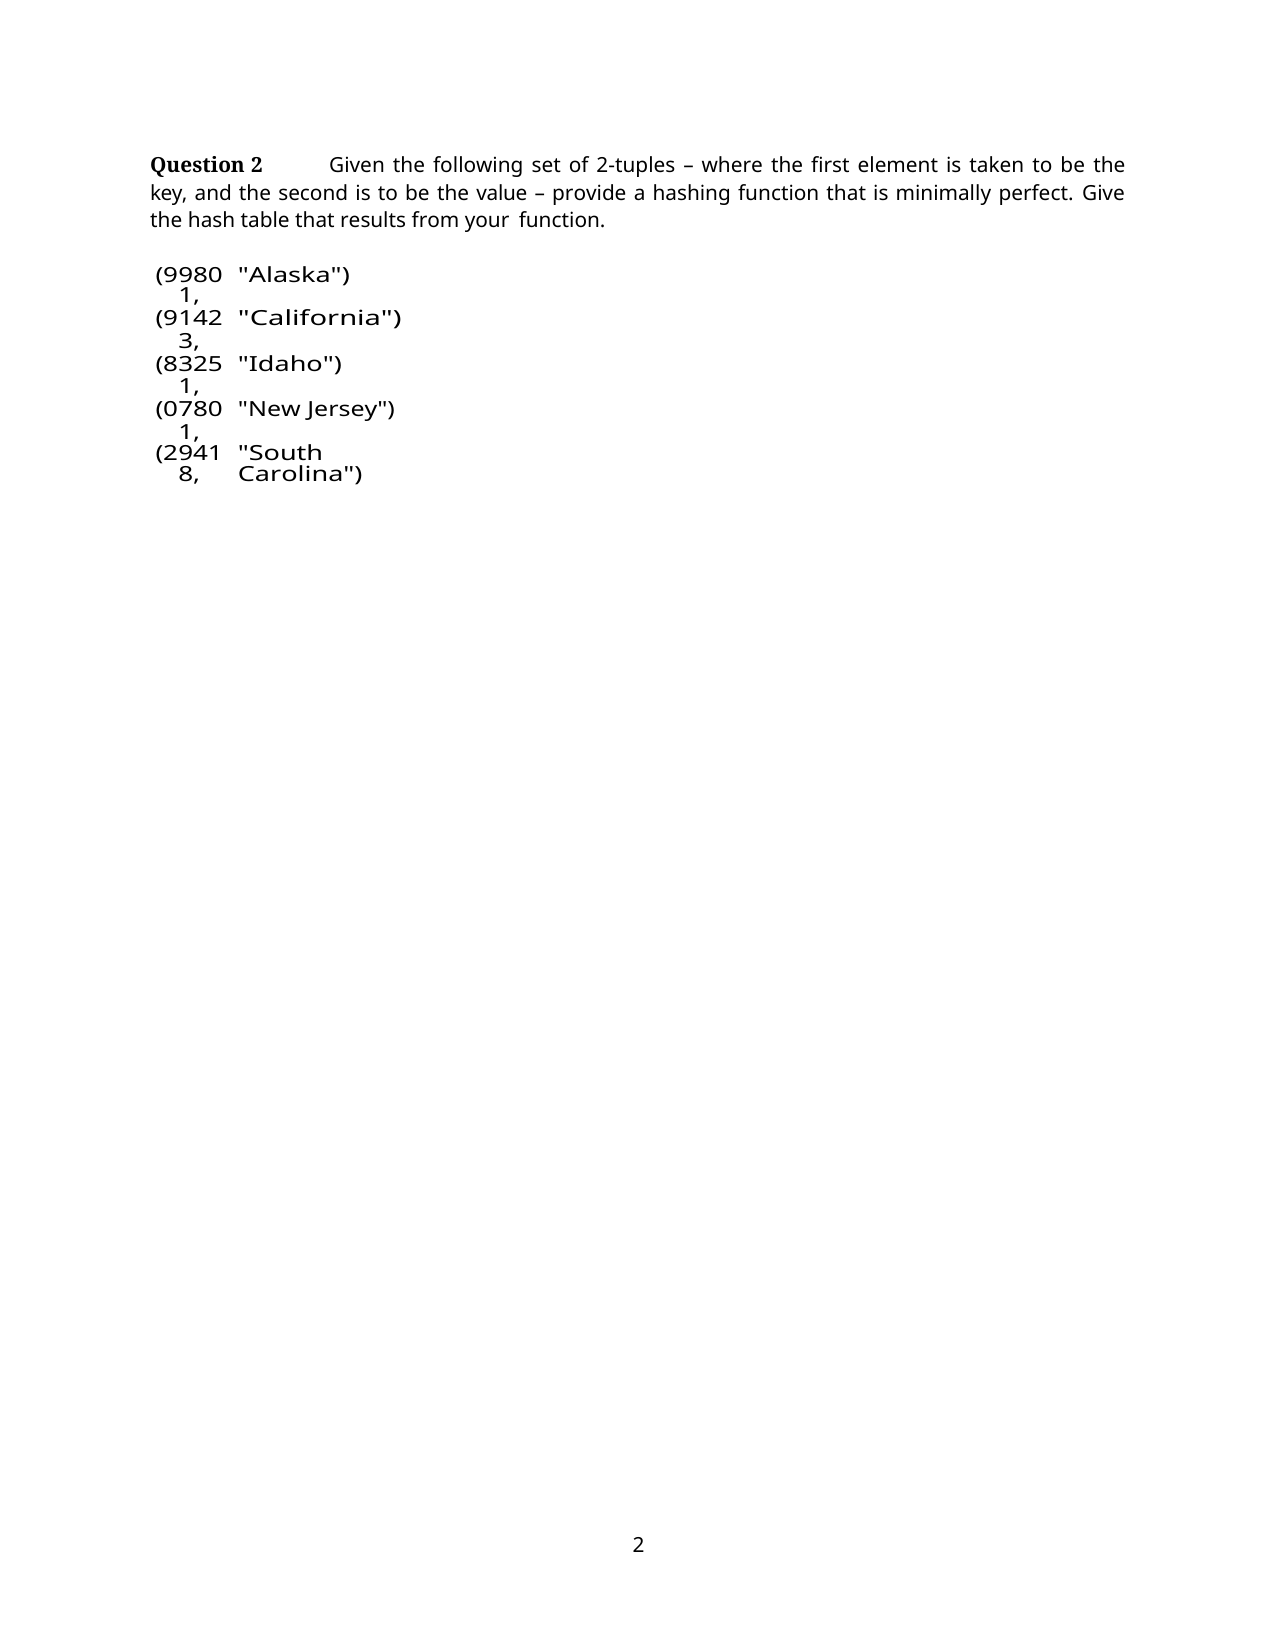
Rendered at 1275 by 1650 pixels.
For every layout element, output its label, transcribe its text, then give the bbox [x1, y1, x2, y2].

table_cell (07801, [146, 398, 232, 444]
table_cell "Idaho") [233, 353, 428, 398]
table_header "Alaska") [233, 266, 428, 307]
table_cell (29418, [146, 444, 232, 485]
table_cell "New Jersey") [233, 398, 428, 444]
table_cell "South Carolina") [233, 444, 428, 485]
text Question 2 Given the following set of 2-tuples – where the first element is taken to be the key, and the second is to be the value – provide a hashing function that is minimally perfect. Give the hash table that results from your function. [150, 150, 1125, 234]
table_cell (91423, [146, 307, 232, 353]
table_header (99801, [146, 266, 232, 307]
table_cell (83251, [146, 353, 232, 398]
table_cell "California") [233, 307, 428, 353]
